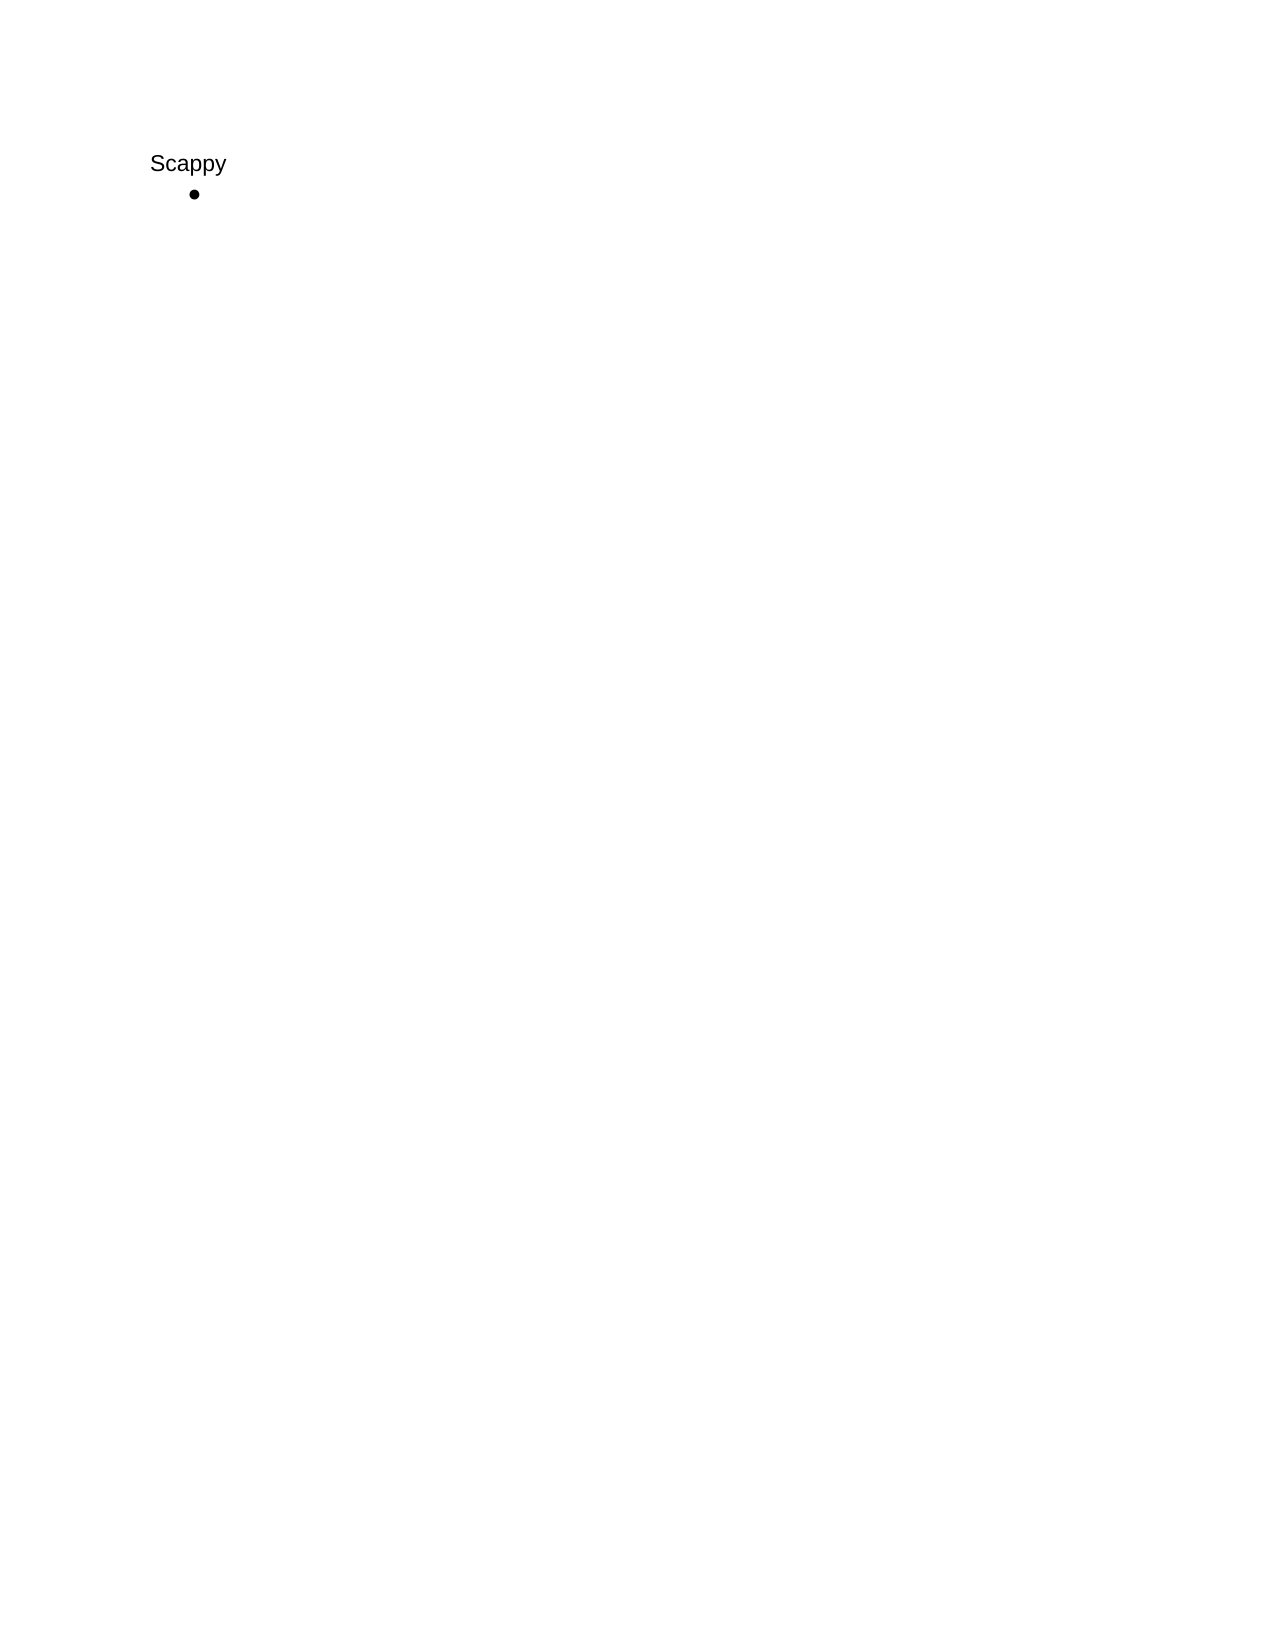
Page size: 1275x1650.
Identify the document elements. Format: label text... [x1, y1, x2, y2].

text Scappy [150, 150, 1125, 176]
